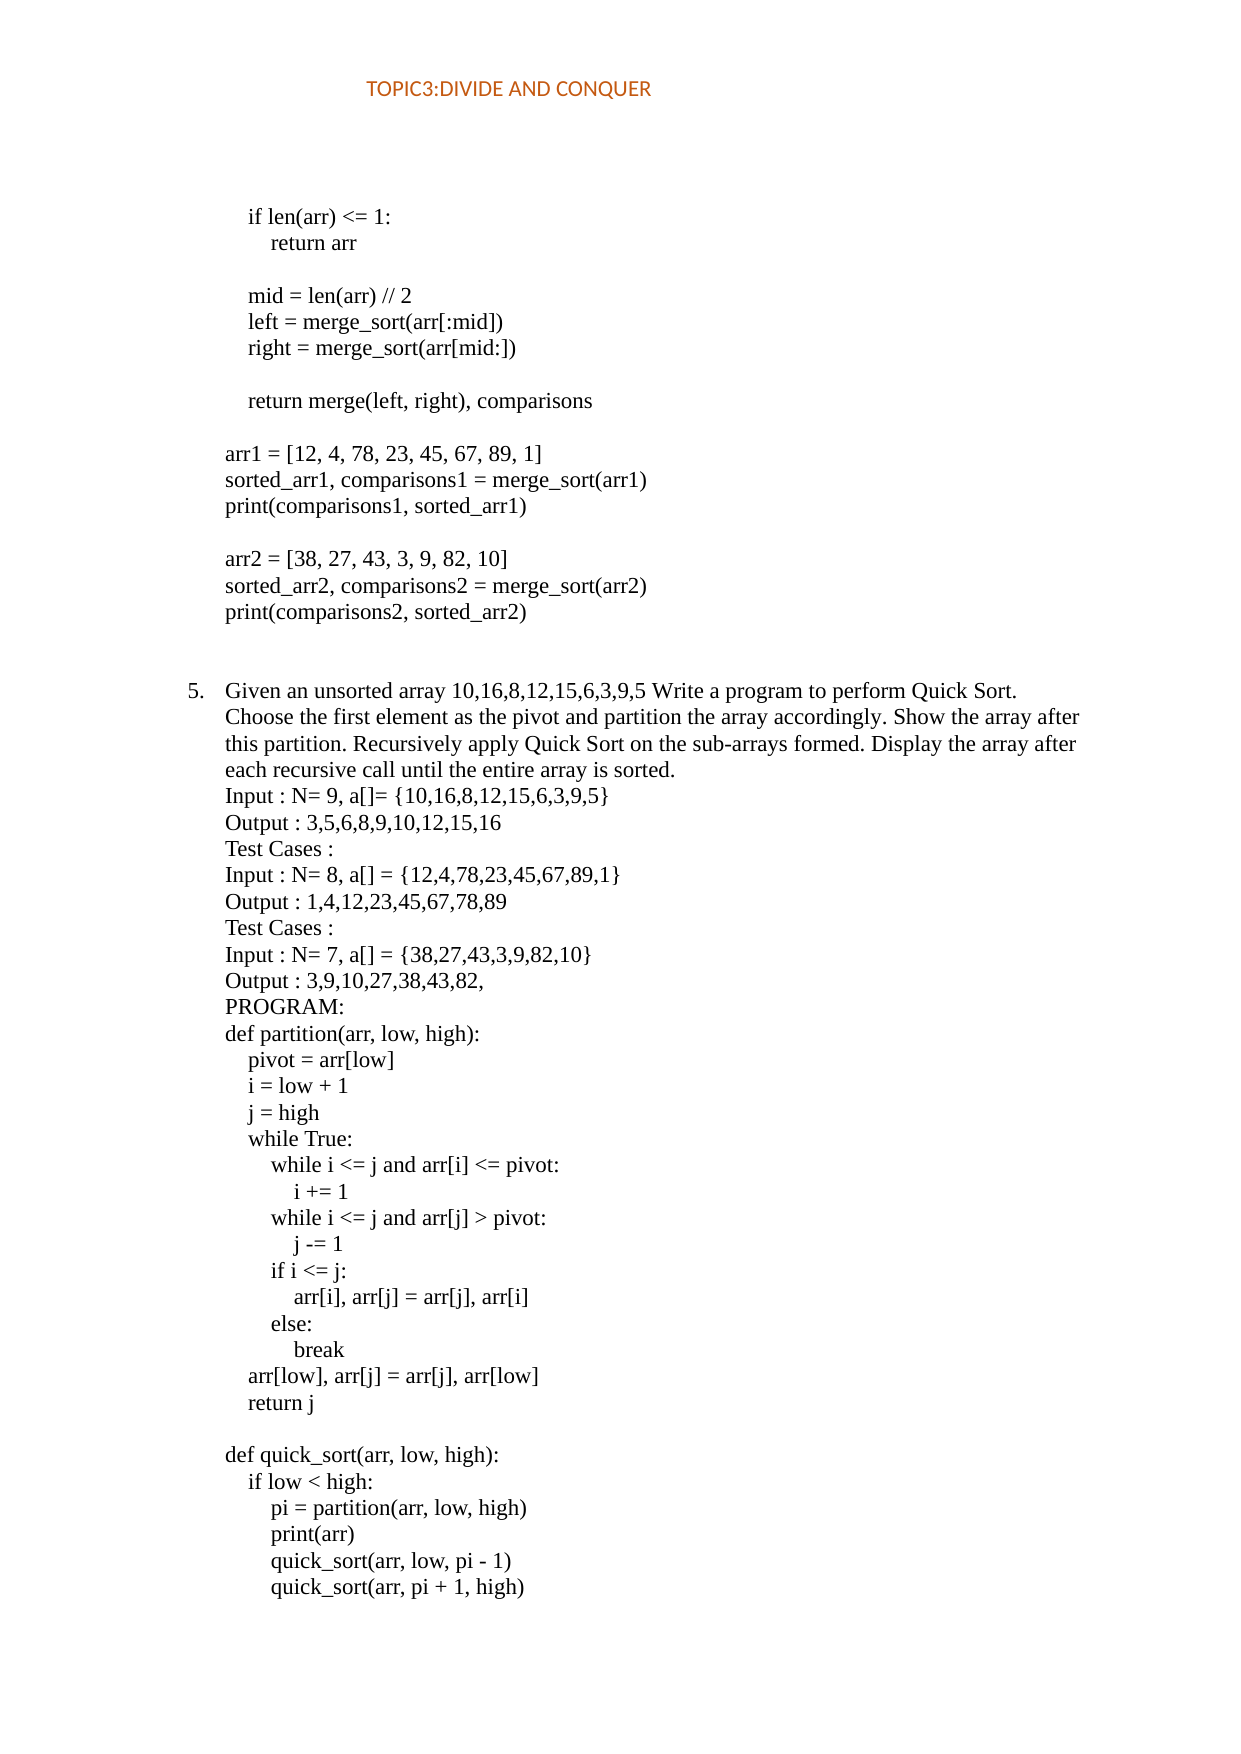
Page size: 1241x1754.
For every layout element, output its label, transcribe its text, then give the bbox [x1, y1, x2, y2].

text Output : 1,4,12,23,45,67,78,89 [225, 888, 1090, 914]
text return j [225, 1389, 1090, 1415]
text Test Cases : [225, 835, 1090, 862]
text pi = partition(arr, low, high) [225, 1494, 1090, 1520]
text def quick_sort(arr, low, high): [225, 1441, 1090, 1468]
text Input : N= 9, a[]= {10,16,8,12,15,6,3,9,5} [225, 782, 1090, 809]
text Input : N= 7, a[] = {38,27,43,3,9,82,10} [225, 941, 1090, 967]
text Test Cases : [225, 914, 1090, 941]
text print(comparisons1, sorted_arr1) [225, 493, 1090, 519]
text break [225, 1336, 1090, 1362]
text i = low + 1 [225, 1072, 1090, 1099]
text while True: [225, 1125, 1090, 1151]
text while i <= j and arr[j] > pivot: [225, 1204, 1090, 1231]
text j -= 1 [225, 1231, 1090, 1257]
text left = merge_sort(arr[:mid]) [225, 308, 1090, 334]
text if low < high: [225, 1468, 1090, 1494]
text while i <= j and arr[i] <= pivot: [225, 1151, 1090, 1178]
text Input : N= 8, a[] = {12,4,78,23,45,67,89,1} [225, 862, 1090, 888]
text i += 1 [225, 1178, 1090, 1204]
text return merge(left, right), comparisons [225, 387, 1090, 413]
text else: [225, 1309, 1090, 1336]
text arr2 = [38, 27, 43, 3, 9, 82, 10] [225, 545, 1090, 572]
text quick_sort(arr, pi + 1, high) [225, 1573, 1090, 1599]
text right = merge_sort(arr[mid:]) [225, 334, 1090, 361]
text pivot = arr[low] [225, 1046, 1090, 1072]
text if len(arr) <= 1: [225, 203, 1090, 229]
text return arr [225, 229, 1090, 255]
text def partition(arr, low, high): [225, 1020, 1090, 1046]
text arr[low], arr[j] = arr[j], arr[low] [225, 1362, 1090, 1389]
text j = high [225, 1099, 1090, 1125]
list Given an unsorted array 10,16,8,12,15,6,3,9,5 Write a program to perform Quick Sort. Choose the first element as the pivot and partition the array accordingly. Show the array after this partition. Recursively apply Quick Sort on the sub-arrays formed. Display the array after each recursive call until the entire array is sorted. [187, 677, 1090, 782]
text mid = len(arr) // 2 [225, 282, 1090, 308]
text sorted_arr2, comparisons2 = merge_sort(arr2) [225, 572, 1090, 598]
text Output : 3,5,6,8,9,10,12,15,16 [225, 809, 1090, 835]
text if i <= j: [225, 1257, 1090, 1283]
text arr1 = [12, 4, 78, 23, 45, 67, 89, 1] [225, 440, 1090, 466]
text PROGRAM: [225, 993, 1090, 1020]
text Output : 3,9,10,27,38,43,82, [225, 967, 1090, 993]
text print(arr) [225, 1520, 1090, 1547]
text arr[i], arr[j] = arr[j], arr[i] [225, 1283, 1090, 1309]
text quick_sort(arr, low, pi - 1) [225, 1547, 1090, 1573]
text sorted_arr1, comparisons1 = merge_sort(arr1) [225, 466, 1090, 493]
text print(comparisons2, sorted_arr2) [225, 598, 1090, 624]
